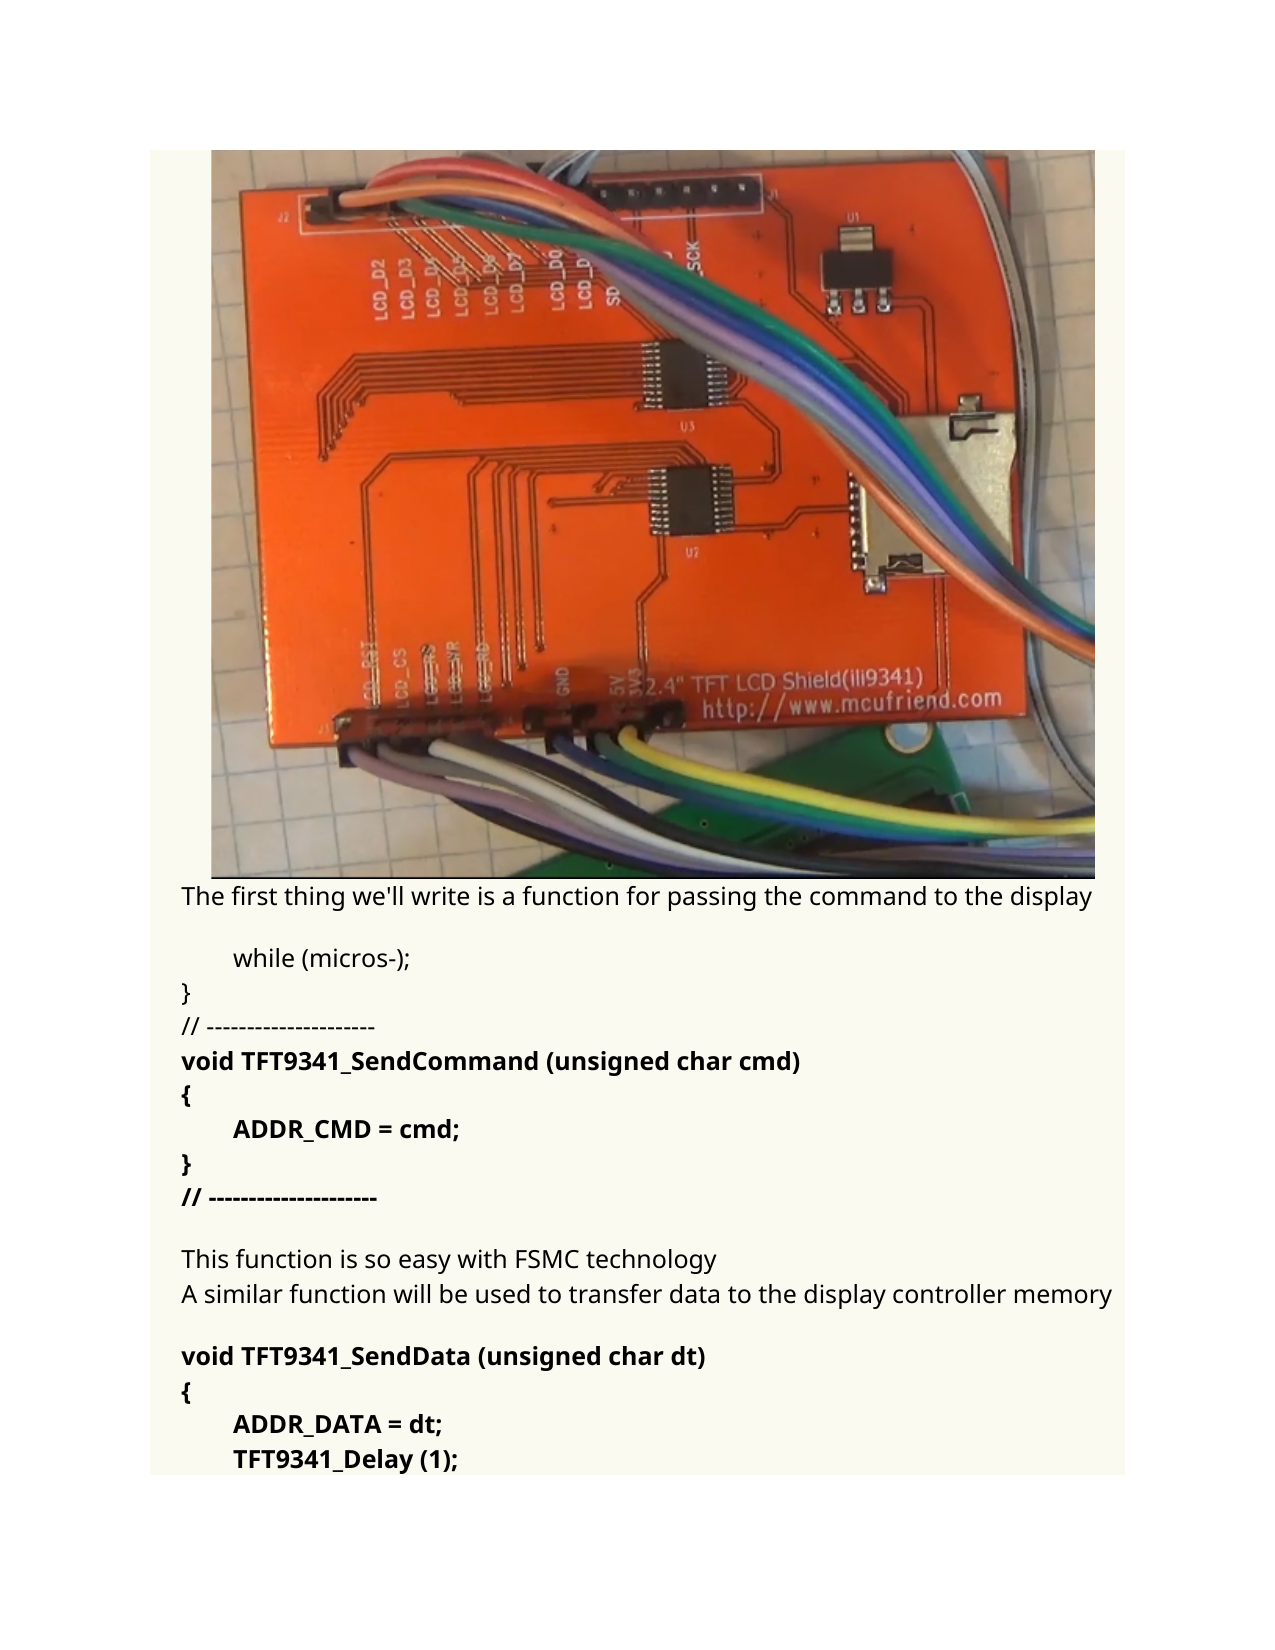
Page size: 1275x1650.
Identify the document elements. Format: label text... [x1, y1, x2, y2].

text A similar function will be used to transfer data to the display controller memory [150, 1276, 1125, 1310]
text { [150, 1077, 1125, 1111]
text // --------------------- [150, 1009, 1125, 1043]
text } [150, 1145, 1125, 1179]
text { [150, 1373, 1125, 1407]
text void TFT9341_SendData (unsigned char dt) [150, 1339, 1125, 1373]
text ADDR_CMD = cmd; [150, 1111, 1125, 1145]
text } [150, 975, 1125, 1009]
text ADDR_DATA = dt; [150, 1407, 1125, 1441]
text // --------------------- [150, 1179, 1125, 1213]
text void TFT9341_SendCommand (unsigned char cmd) [150, 1043, 1125, 1077]
picture [211, 150, 1095, 879]
text The first thing we'll write is a function for passing the command to the display [150, 878, 1125, 912]
text This function is so easy with FSMC technology [150, 1242, 1125, 1276]
text TFT9341_Delay (1); [150, 1441, 1125, 1475]
text while (micros-); [150, 941, 1125, 975]
